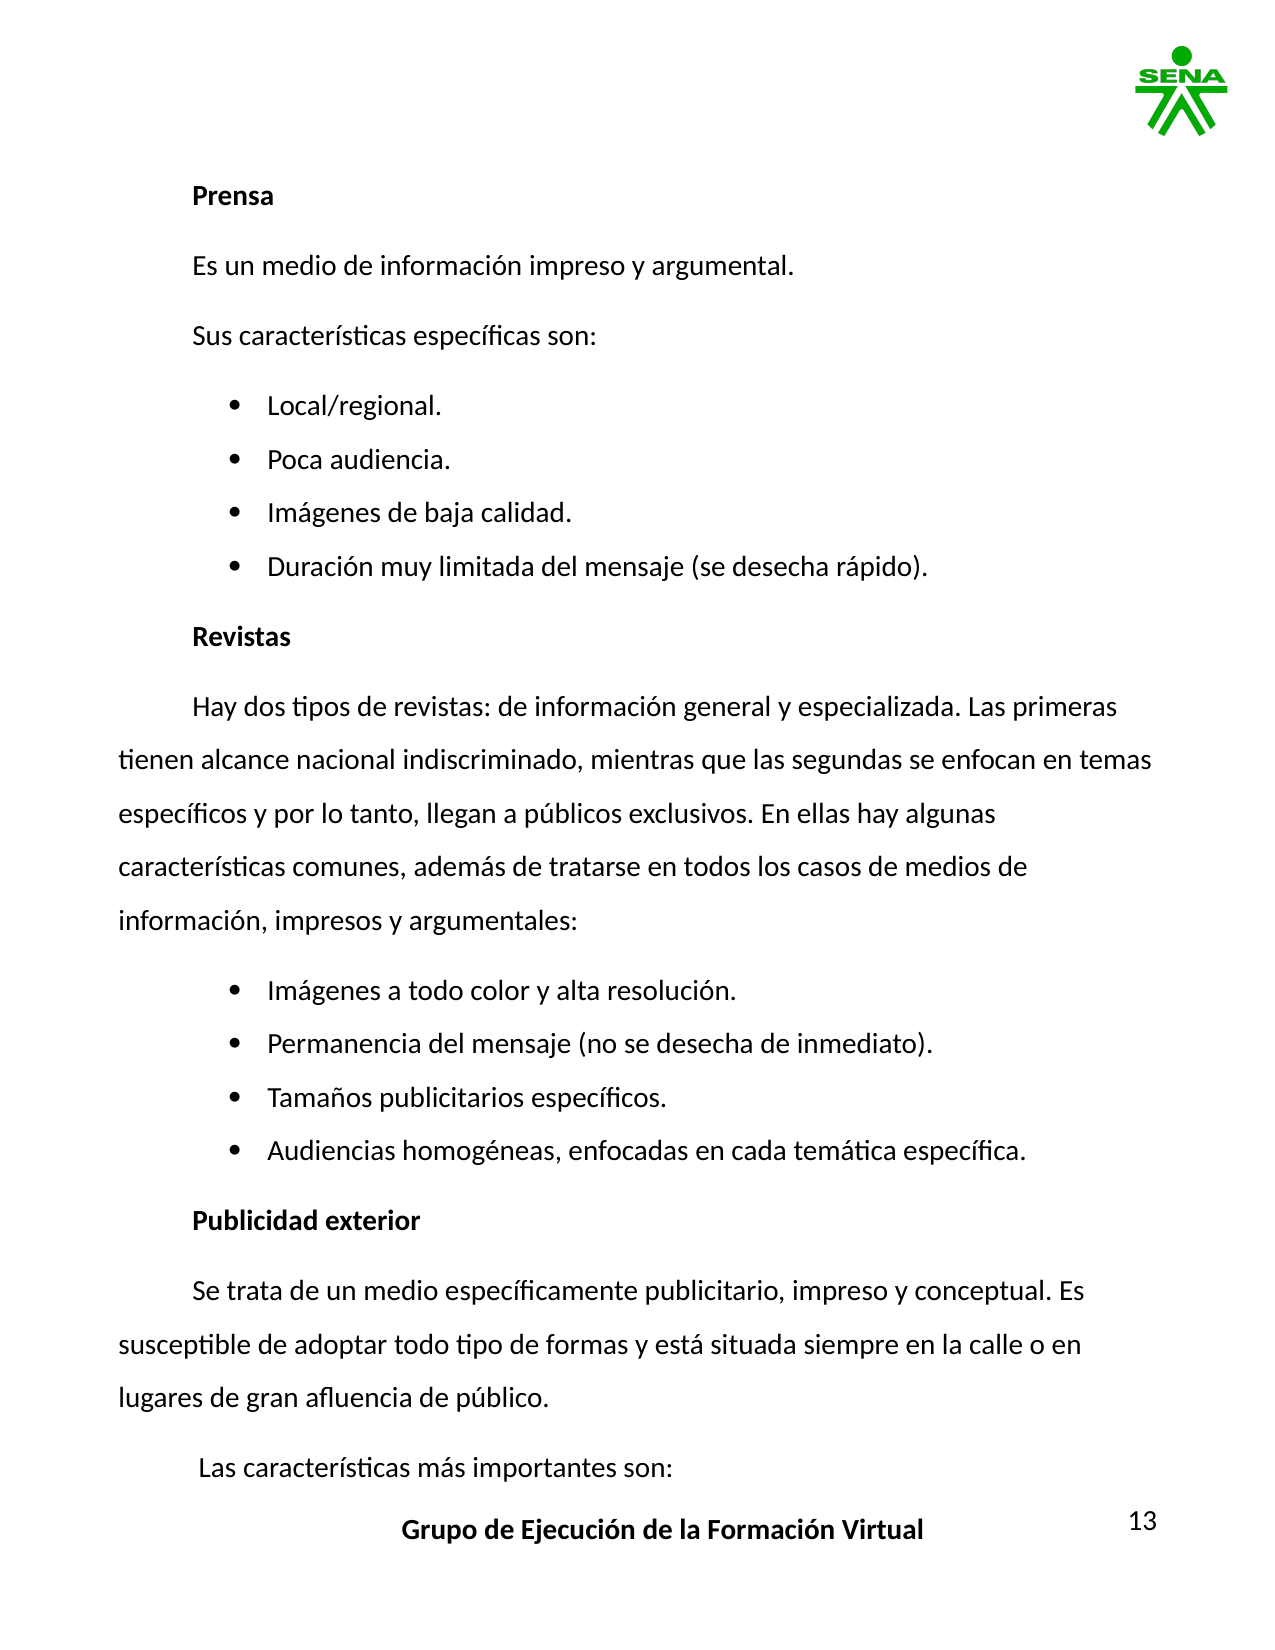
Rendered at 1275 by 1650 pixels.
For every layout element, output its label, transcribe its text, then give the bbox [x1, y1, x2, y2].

list Audiencias homogéneas, enfocadas en cada temática específica. [229, 1132, 1157, 1168]
list Poca audiencia. [229, 441, 1157, 477]
text Se trata de un medio específicamente publicitario, impreso y conceptual. Es susceptible de adoptar todo tipo de formas y está situada siempre en la calle o en lugares de gran afluencia de público. [118, 1272, 1157, 1415]
list Permanencia del mensaje (no se desecha de inmediato). [229, 1025, 1157, 1061]
text Prensa [118, 177, 1157, 213]
list Imágenes de baja calidad. [229, 494, 1157, 530]
text Hay dos tipos de revistas: de información general y especializada. Las primeras tienen alcance nacional indiscriminado, mientras que las segundas se enfocan en temas específicos y por lo tanto, llegan a públicos exclusivos. En ellas hay algunas características comunes, además de tratarse en todos los casos de medios de información, impresos y argumentales: [118, 688, 1157, 937]
list Local/regional. [229, 387, 1157, 423]
list Imágenes a todo color y alta resolución. [229, 972, 1157, 1007]
text Revistas [118, 618, 1157, 653]
text Sus características específicas son: [118, 317, 1157, 353]
list Duración muy limitada del mensaje (se desecha rápido). [229, 548, 1157, 583]
text Publicidad exterior [118, 1202, 1157, 1238]
list Tamaños publicitarios específicos. [229, 1079, 1157, 1114]
text Es un medio de información impreso y argumental. [118, 247, 1157, 283]
text Las características más importantes son: [118, 1449, 1157, 1485]
picture [1135, 46, 1228, 136]
